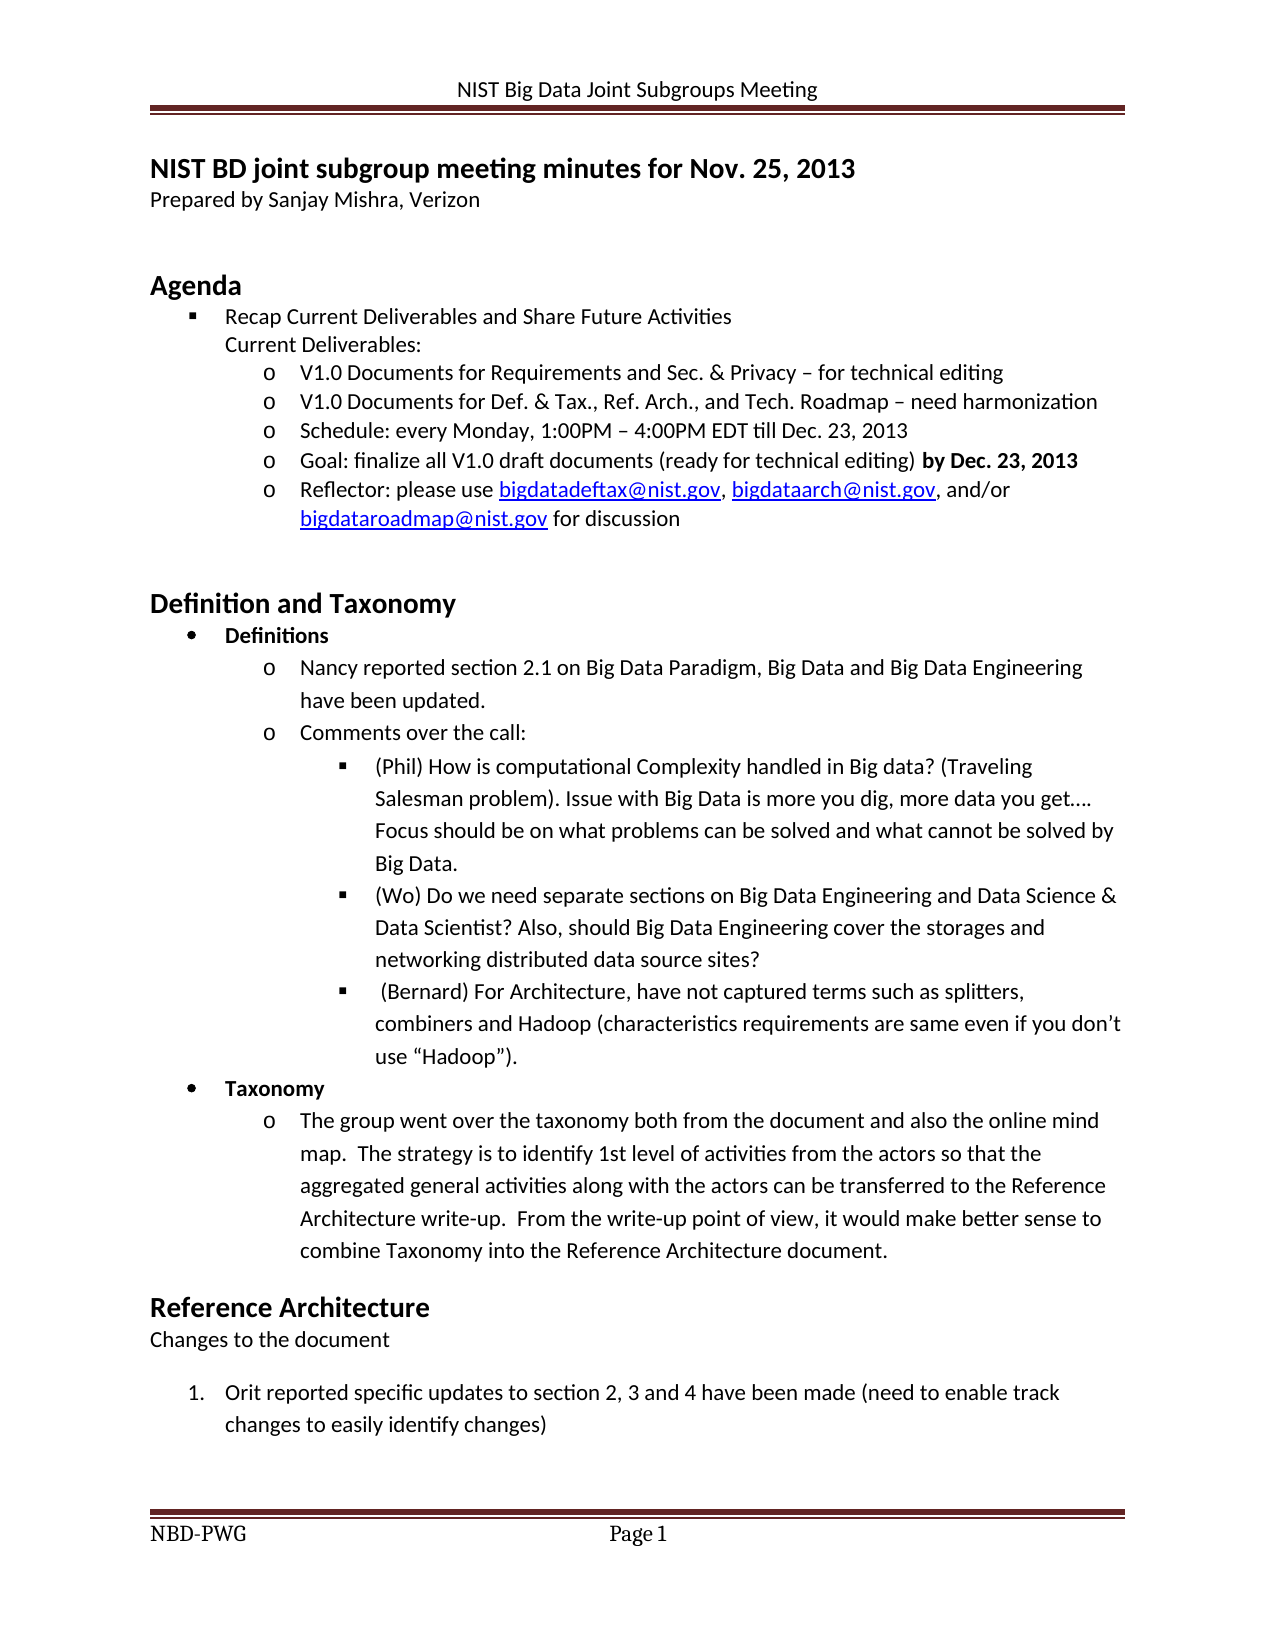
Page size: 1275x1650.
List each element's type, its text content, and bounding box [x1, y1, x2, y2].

text Definition and Taxonomy [150, 585, 1125, 621]
text Changes to the document [150, 1325, 1125, 1353]
list The group went over the taxonomy both from the document and also the online mind map. The strategy is to identify 1st level of activities from the actors so that the aggregated general activities along with the actors can be transferred to the Reference Architecture write-up. From the write-up point of view, it would make better sense to combine Taxonomy into the Reference Architecture document. [262, 1106, 1125, 1264]
list Goal: finalize all V1.0 draft documents (ready for technical editing) by Dec. 23, 2013 [262, 446, 1125, 475]
list Reflector: please use bigdatadeftax@nist.gov, bigdataarch@nist.gov, and/or bigdataroadmap@nist.gov for discussion [262, 475, 1125, 532]
text Reference Architecture [150, 1289, 1125, 1325]
list V1.0 Documents for Requirements and Sec. & Privacy – for technical editing [262, 358, 1125, 387]
list V1.0 Documents for Def. & Tax., Ref. Arch., and Tech. Roadmap – need harmonization [262, 387, 1125, 417]
list Comments over the call: [262, 718, 1125, 748]
text Agenda [150, 267, 1125, 302]
list Taxonomy [187, 1074, 1125, 1102]
list (Wo) Do we need separate sections on Big Data Engineering and Data Science & Data Scientist? Also, should Big Data Engineering cover the storages and networking distributed data source sites? [337, 881, 1125, 973]
list (Bernard) For Architecture, have not captured terms such as splitters, combiners and Hadoop (characteristics requirements are same even if you don’t use “Hadoop”). [337, 977, 1125, 1070]
list (Phil) How is computational Complexity handled in Big data? (Traveling Salesman problem). Issue with Big Data is more you dig, more data you get…. Focus should be on what problems can be solved and what cannot be solved by Big Data. [337, 752, 1125, 877]
list Orit reported specific updates to section 2, 3 and 4 have been made (need to enable track changes to easily identify changes) [187, 1378, 1125, 1438]
list Recap Current Deliverables and Share Future Activities [187, 302, 1125, 330]
list Schedule: every Monday, 1:00PM – 4:00PM EDT till Dec. 23, 2013 [262, 417, 1125, 446]
text NIST BD joint subgroup meeting minutes for Nov. 25, 2013 [150, 150, 1125, 186]
list Nancy reported section 2.1 on Big Data Paradigm, Big Data and Big Data Engineering have been updated. [262, 653, 1125, 714]
text Current Deliverables: [225, 330, 1125, 358]
text Prepared by Sanjay Mishra, Verizon [150, 186, 1125, 214]
list Definitions [187, 621, 1125, 649]
